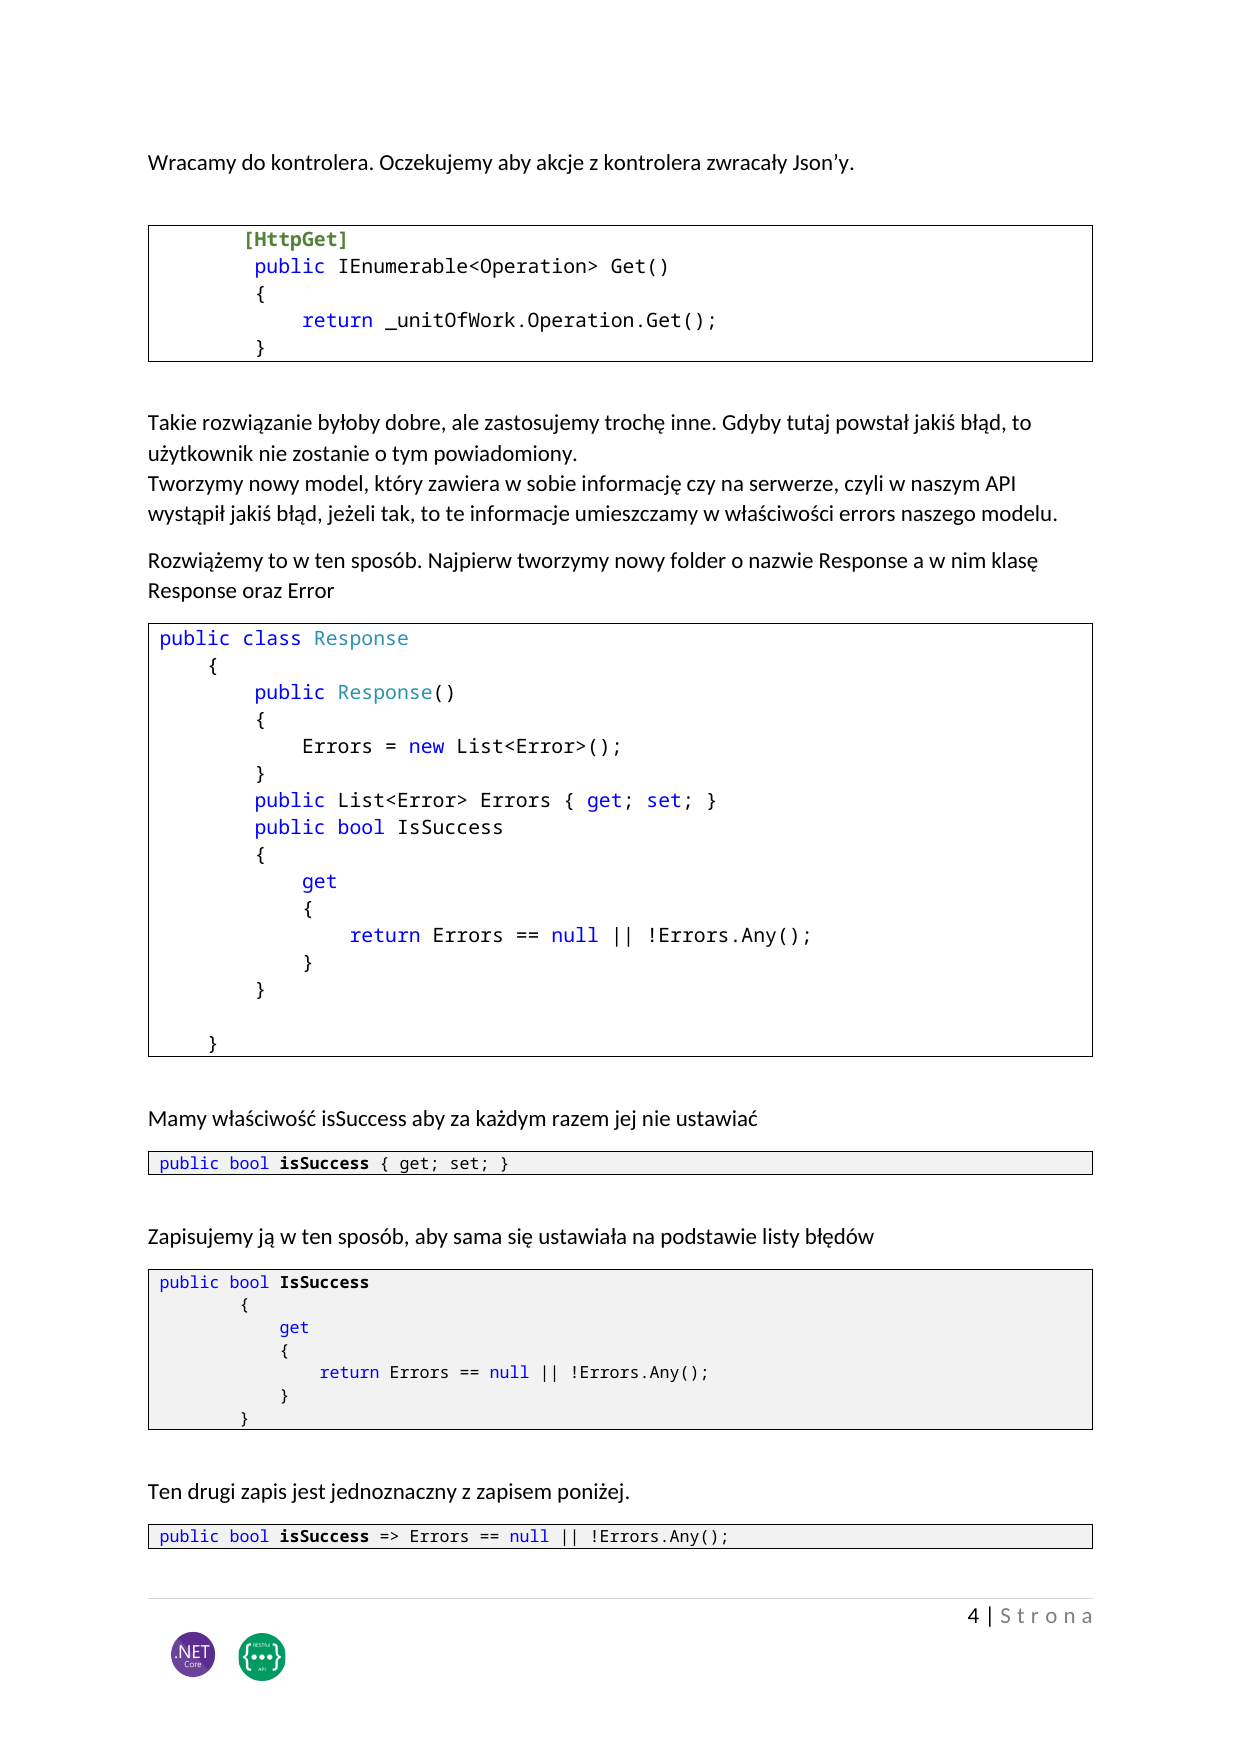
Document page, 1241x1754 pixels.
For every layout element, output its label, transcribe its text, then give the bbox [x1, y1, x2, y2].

text Rozwiążemy to w ten sposób. Najpierw tworzymy nowy folder o nazwie Response a w nim klasę Response oraz Error [148, 546, 1093, 604]
text Mamy właściwość isSuccess aby za każdym razem jej nie ustawiać [148, 1104, 1093, 1132]
table_header public bool isSuccess { get; set; } [149, 1152, 1092, 1174]
text Wracamy do kontrolera. Oczekujemy aby akcje z kontrolera zwracały Json’y. [148, 148, 1093, 206]
text Zapisujemy ją w ten sposób, aby sama się ustawiała na podstawie listy błędów [148, 1222, 1093, 1250]
text Takie rozwiązanie byłoby dobre, ale zastosujemy trochę inne. Gdyby tutaj powstał jakiś błąd, to użytkownik nie zostanie o tym powiadomiony. Tworzymy nowy model, który zawiera w sobie informację czy na serwerze, czyli w naszym API wystąpił jakiś błąd, jeżeli tak, to te informacje umieszczamy w właściwości errors naszego modelu. [148, 408, 1093, 527]
table_header public bool isSuccess => Errors == null || !Errors.Any(); [149, 1525, 1092, 1548]
picture [147, 1629, 286, 1681]
table_header public bool IsSuccess { get { return Errors == null || !Errors.Any(); } } [149, 1270, 1092, 1429]
table_header [HttpGet] public IEnumerable<Operation> Get() { return _unitOfWork.Operation.Get(); } [149, 226, 1092, 361]
table_header public class Response { public Response() { Errors = new List<Error>(); } public List<Error> Errors { get; set; } public bool IsSuccess { get { return Errors == null || !Errors.Any(); } } } [149, 624, 1092, 1056]
text Ten drugi zapis jest jednoznaczny z zapisem poniżej. [148, 1477, 1093, 1505]
